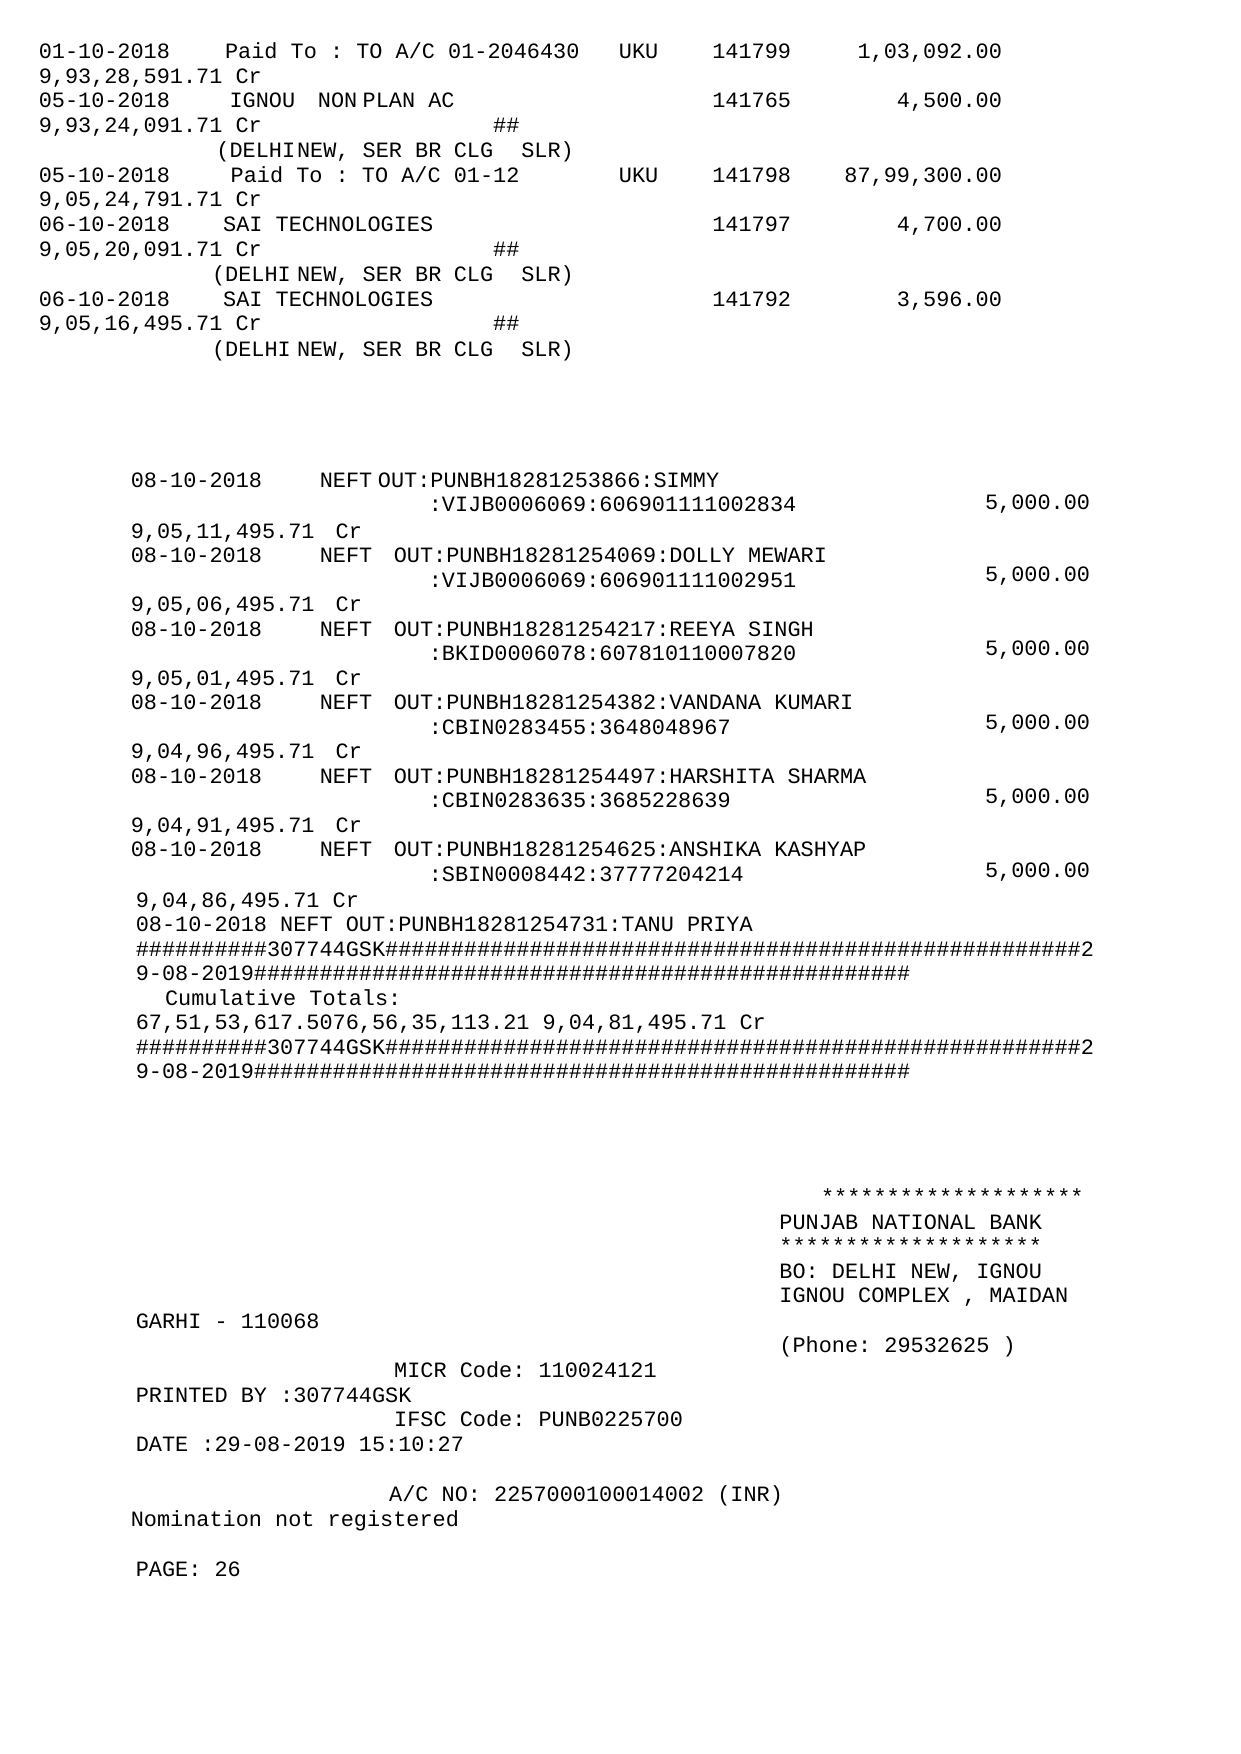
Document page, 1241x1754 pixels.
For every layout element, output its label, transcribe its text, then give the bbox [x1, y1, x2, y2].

text 5,000.00 [985, 744, 1106, 818]
text 9-08-2019################################################## [136, 1059, 1101, 1083]
text 08-10-2018 NEFT OUT:PUNBH18281254382:VANDANA KUMARI [131, 690, 869, 714]
list Cr [131, 519, 869, 543]
text PAGE: 26 [136, 1556, 241, 1581]
text (Phone: 29532625 ) [779, 1332, 1088, 1357]
text :CBIN0283455:3648048967 [428, 714, 985, 739]
text 08-10-2018 NEFT OUT:PUNBH18281254497:HARSHITA SHARMA [131, 763, 869, 788]
text 08-10-2018 NEFT OUT:PUNBH18281254731:TANU PRIYA [136, 912, 1101, 937]
text 9,04,86,495.71 Cr [136, 887, 1101, 912]
list Cr [131, 592, 869, 617]
text 08-10-2018 NEFT OUT:PUNBH18281254217:REEYA SINGH [131, 617, 869, 641]
text ******************** PUNJAB NATIONAL BANK ******************** BO: DELHI NEW, IGNOU IGNOU COMPLEX , MAIDAN [779, 1185, 1088, 1307]
text 08-10-2018 NEFT OUT:PUNBH18281254625:ANSHIKA KASHYAP [131, 837, 869, 861]
text 08-10-2018 NEFT OUT:PUNBH18281254069:DOLLY MEWARI [131, 543, 869, 568]
text 5,000.00 [985, 671, 1106, 744]
text GARHI - 110068 [136, 1308, 319, 1333]
text 67,51,53,617.5076,56,35,113.21 9,04,81,495.71 Cr [136, 1010, 1101, 1034]
text :SBIN0008442:37777204214 [428, 861, 985, 886]
text 5,000.00 [985, 523, 1106, 597]
text 5,000.00 [985, 489, 1106, 514]
list Cr [131, 812, 869, 837]
text IFSC Code: PUNB0225700 DATE :29-08-2019 15:10:27 [136, 1407, 1016, 1456]
text ##########307744GSK#####################################################2 [136, 937, 1101, 961]
text 08-10-2018 NEFT OUT:PUNBH18281253866:SIMMY [131, 467, 869, 492]
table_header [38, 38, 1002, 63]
text 5,000.00 [985, 597, 1106, 671]
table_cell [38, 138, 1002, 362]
text 5,000.00 [985, 818, 1106, 892]
text ##########307744GSK#####################################################2 [136, 1034, 1101, 1059]
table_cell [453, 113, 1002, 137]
text 9-08-2019################################################## [136, 961, 1101, 986]
text :VIJB0006069:606901111002834 [428, 492, 869, 517]
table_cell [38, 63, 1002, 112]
text A/C NO: 2257000100014002 (INR) Nomination not registered [131, 1482, 808, 1532]
text :BKID0006078:607810110007820 [428, 641, 985, 666]
text MICR Code: 110024121 PRINTED BY :307744GSK [136, 1358, 991, 1407]
text Cumulative Totals: [165, 986, 1101, 1010]
list Cr [131, 666, 869, 690]
text :VIJB0006069:606901111002951 [428, 568, 985, 592]
list Cr [131, 739, 869, 763]
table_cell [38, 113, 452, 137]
text :CBIN0283635:3685228639 [428, 788, 985, 812]
